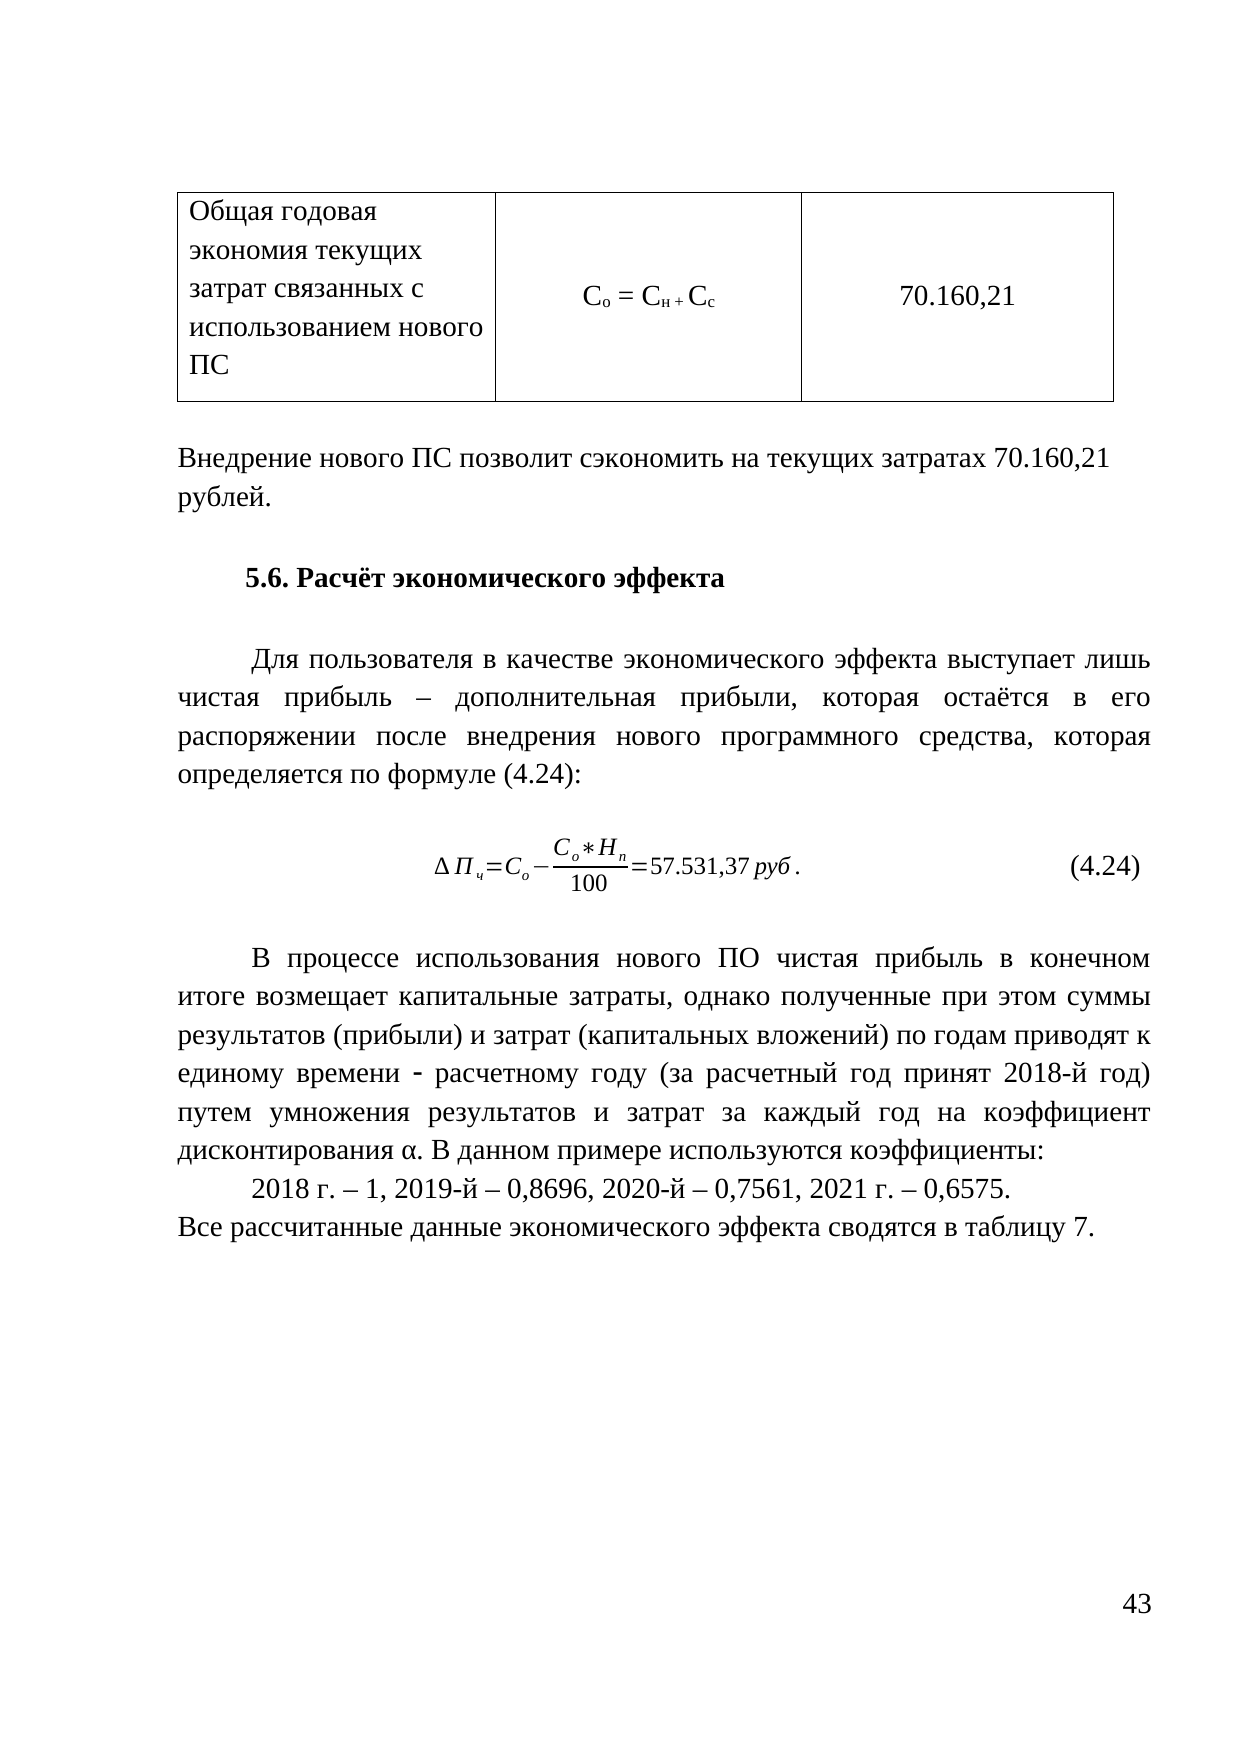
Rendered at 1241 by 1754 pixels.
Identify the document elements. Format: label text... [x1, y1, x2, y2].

table_header Общая годовая экономия текущих затрат связанных с использованием нового ПС [178, 193, 495, 401]
table_header 70.160,21 [802, 193, 1113, 401]
table_header [177, 834, 970, 901]
subtitle 5.6. Расчёт экономического эффекта [177, 560, 1152, 594]
text 2018 г. – 1, 2019-й – 0,8696, 2020-й – 0,7561, 2021 г. – 0,6575. [177, 1171, 1152, 1204]
table_header Со = Сн + Сс [496, 193, 801, 401]
table_header (4.24) [970, 834, 1152, 901]
text Внедрение нового ПС позволит сэкономить на текущих затратах 70.160,21 рублей. [177, 441, 1152, 513]
text Для пользователя в качестве экономического эффекта выступает лишь чистая прибыль – дополнительная прибыли, которая остаётся в его распоряжении после внедрения нового программного средства, которая определяется по формуле (4.24): [177, 641, 1152, 790]
text Все рассчитанные данные экономического эффекта сводятся в таблицу 7. [177, 1209, 1152, 1243]
text В процессе использования нового ПО чистая прибыль в конечном итоге возмещает капитальные затраты, однако полученные при этом суммы результатов (прибыли) и затрат (капитальных вложений) по годам приводят к единому времени расчетному году (за расчетный год принят 2018-й год) путем умножения результатов и затрат за каждый год на коэффициент дисконтирования α. В данном примере используются коэффициенты: [177, 940, 1152, 1166]
